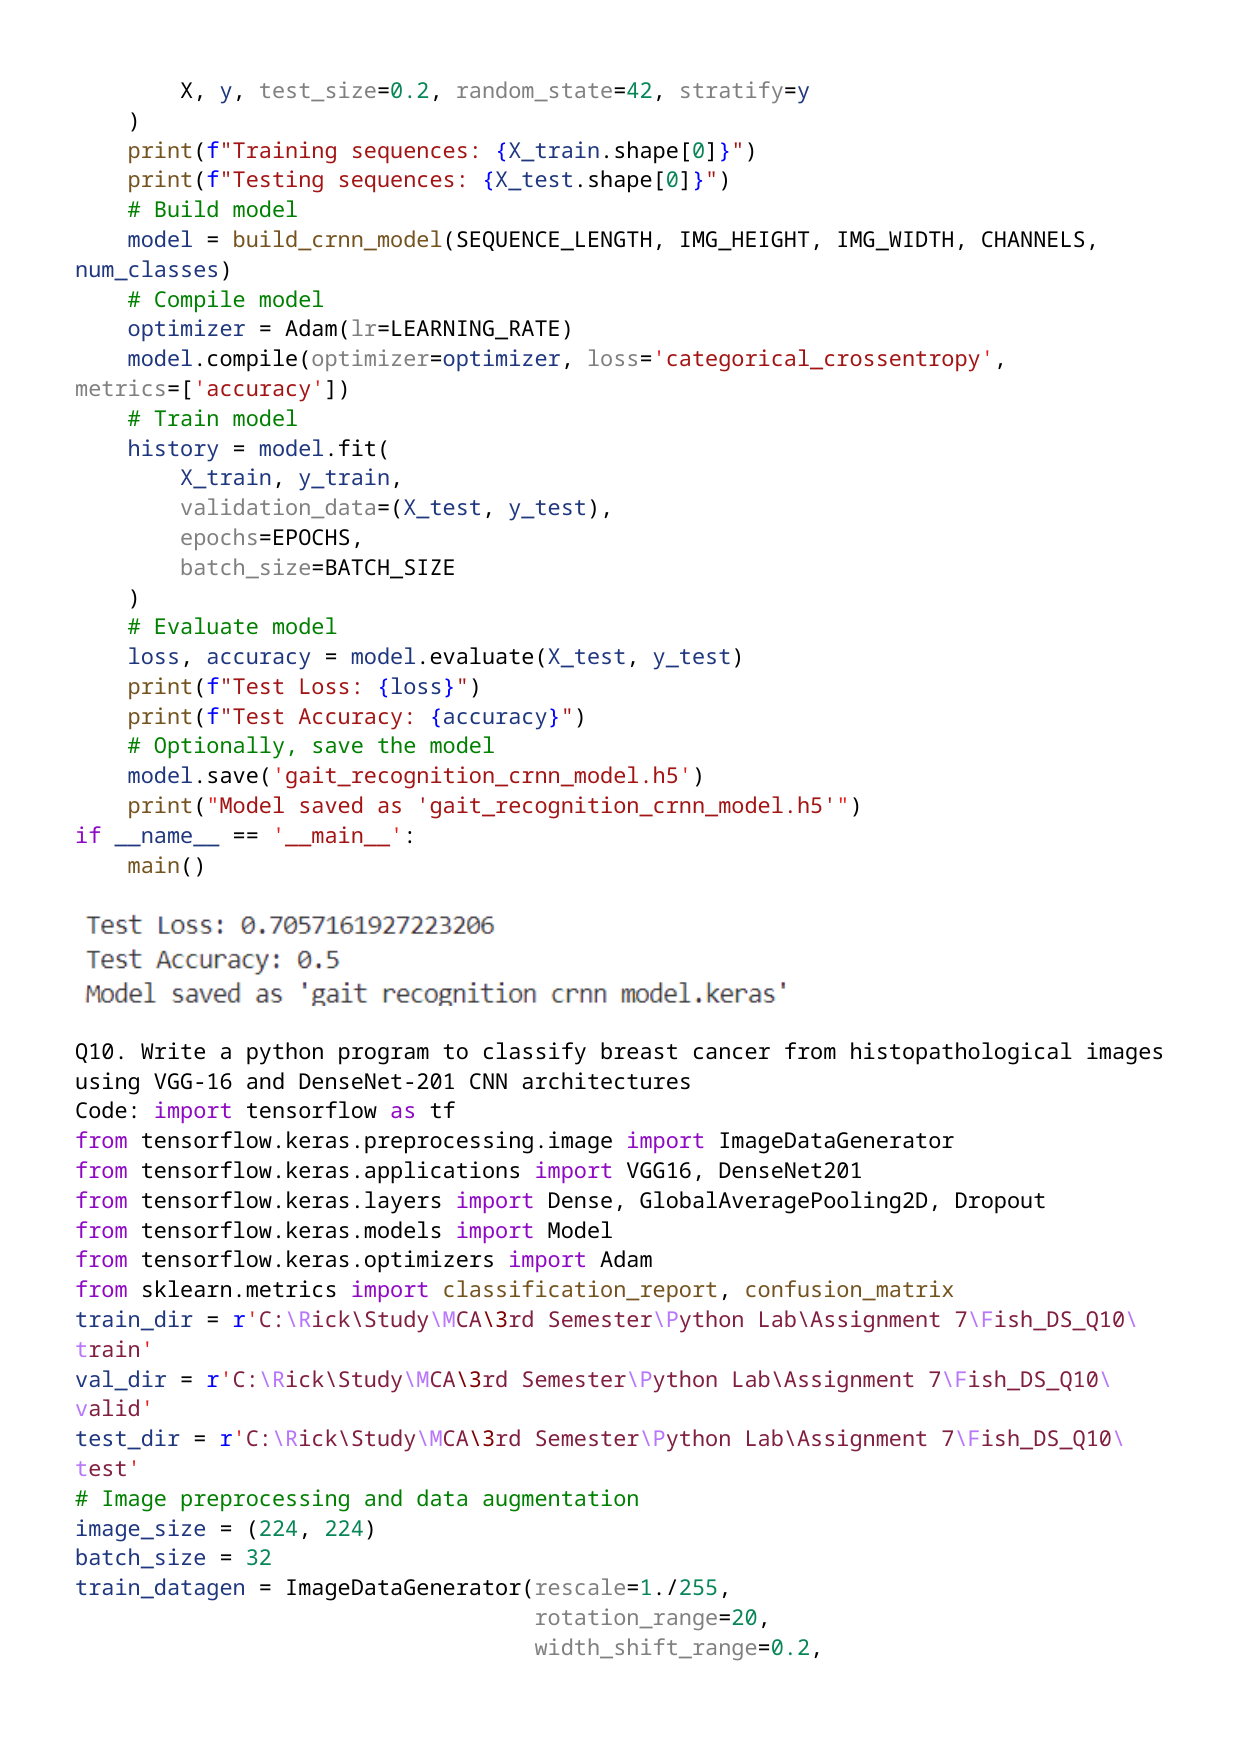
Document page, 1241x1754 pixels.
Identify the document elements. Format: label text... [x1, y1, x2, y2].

text history = model.fit( [75, 432, 1165, 462]
text # Optionally, save the model [75, 730, 1165, 760]
text print(f"Training sequences: {X_train.shape[0]}") [75, 134, 1165, 164]
text train_dir = r'C:\Rick\Study\MCA\3rd Semester\Python Lab\Assignment 7\Fish_DS_Q10\train' [75, 1304, 1165, 1363]
text print("Model saved as 'gait_recognition_crnn_model.h5'") [75, 790, 1165, 820]
text print(f"Test Loss: {loss}") [75, 671, 1165, 701]
text image_size = (224, 224) [75, 1512, 1165, 1542]
text main() [75, 849, 1165, 879]
text model.compile(optimizer=optimizer, loss='categorical_crossentropy', metrics=['accuracy']) [75, 343, 1165, 403]
text val_dir = r'C:\Rick\Study\MCA\3rd Semester\Python Lab\Assignment 7\Fish_DS_Q10\valid' [75, 1363, 1165, 1423]
text ) [75, 105, 1165, 134]
text model = build_crnn_model(SEQUENCE_LENGTH, IMG_HEIGHT, IMG_WIDTH, CHANNELS, num_classes) [75, 224, 1165, 283]
text ) [75, 581, 1165, 611]
text # Train model [75, 403, 1165, 432]
text # Evaluate model [75, 611, 1165, 641]
text print(f"Testing sequences: {X_test.shape[0]}") [75, 164, 1165, 194]
text X, y, test_size=0.2, random_state=42, stratify=y [75, 75, 1165, 105]
text rotation_range=20, [75, 1602, 1165, 1632]
text Code: import tensorflow as tf [75, 1095, 1165, 1125]
text # Compile model [75, 283, 1165, 313]
text loss, accuracy = model.evaluate(X_test, y_test) [75, 641, 1165, 671]
text optimizer = Adam(lr=LEARNING_RATE) [75, 313, 1165, 343]
text test_dir = r'C:\Rick\Study\MCA\3rd Semester\Python Lab\Assignment 7\Fish_DS_Q10\test' [75, 1423, 1165, 1483]
text model.save('gait_recognition_crnn_model.h5') [75, 760, 1165, 790]
picture [75, 909, 807, 1006]
text Q10. Write a python program to classify breast cancer from histopathological images using VGG-16 and DenseNet-201 CNN architectures [75, 1036, 1165, 1095]
text train_datagen = ImageDataGenerator(rescale=1./255, [75, 1572, 1165, 1602]
text validation_data=(X_test, y_test), [75, 492, 1165, 522]
text batch_size = 32 [75, 1542, 1165, 1572]
text epochs=EPOCHS, [75, 522, 1165, 552]
text print(f"Test Accuracy: {accuracy}") [75, 701, 1165, 730]
text # Image preprocessing and data augmentation [75, 1483, 1165, 1512]
text from tensorflow.keras.optimizers import Adam [75, 1244, 1165, 1274]
text width_shift_range=0.2, [75, 1632, 1165, 1661]
text batch_size=BATCH_SIZE [75, 552, 1165, 581]
text from tensorflow.keras.layers import Dense, GlobalAveragePooling2D, Dropout [75, 1185, 1165, 1214]
text if __name__ == '__main__': [75, 820, 1165, 849]
text from sklearn.metrics import classification_report, confusion_matrix [75, 1274, 1165, 1304]
text from tensorflow.keras.models import Model [75, 1214, 1165, 1244]
text # Build model [75, 194, 1165, 224]
text from tensorflow.keras.preprocessing.image import ImageDataGenerator [75, 1125, 1165, 1155]
text X_train, y_train, [75, 462, 1165, 492]
text from tensorflow.keras.applications import VGG16, DenseNet201 [75, 1155, 1165, 1185]
